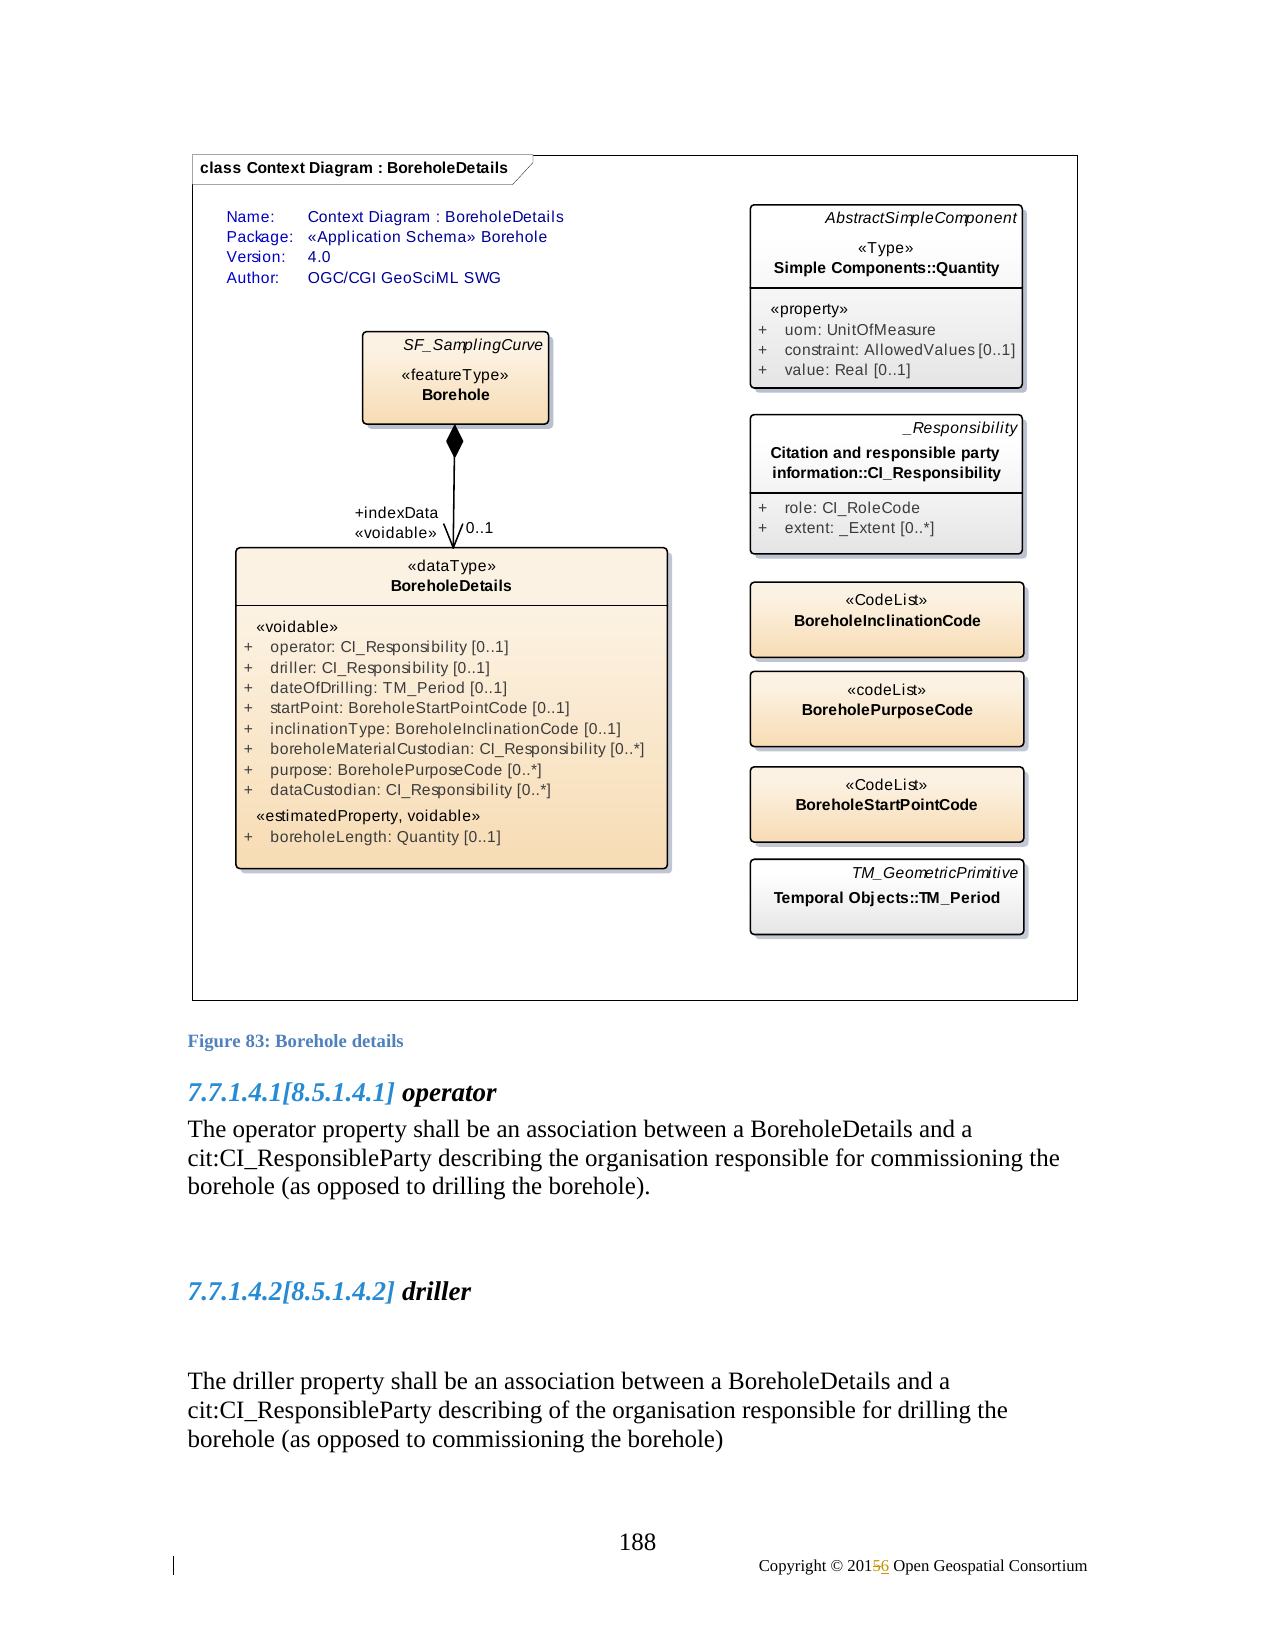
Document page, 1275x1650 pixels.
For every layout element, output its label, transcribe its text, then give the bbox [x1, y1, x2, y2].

subtitle operator [187, 1077, 1087, 1108]
text The operator property shall be an association between a BoreholeDetails and a cit:CI_ResponsibleParty describing the organisation responsible for commissioning the borehole (as opposed to drilling the borehole). [187, 1114, 1087, 1200]
text The driller property shall be an association between a BoreholeDetails and a cit:CI_ResponsibleParty describing of the organisation responsible for drilling the borehole (as opposed to commissioning the borehole) [187, 1366, 1087, 1453]
subtitle driller [187, 1275, 1087, 1306]
